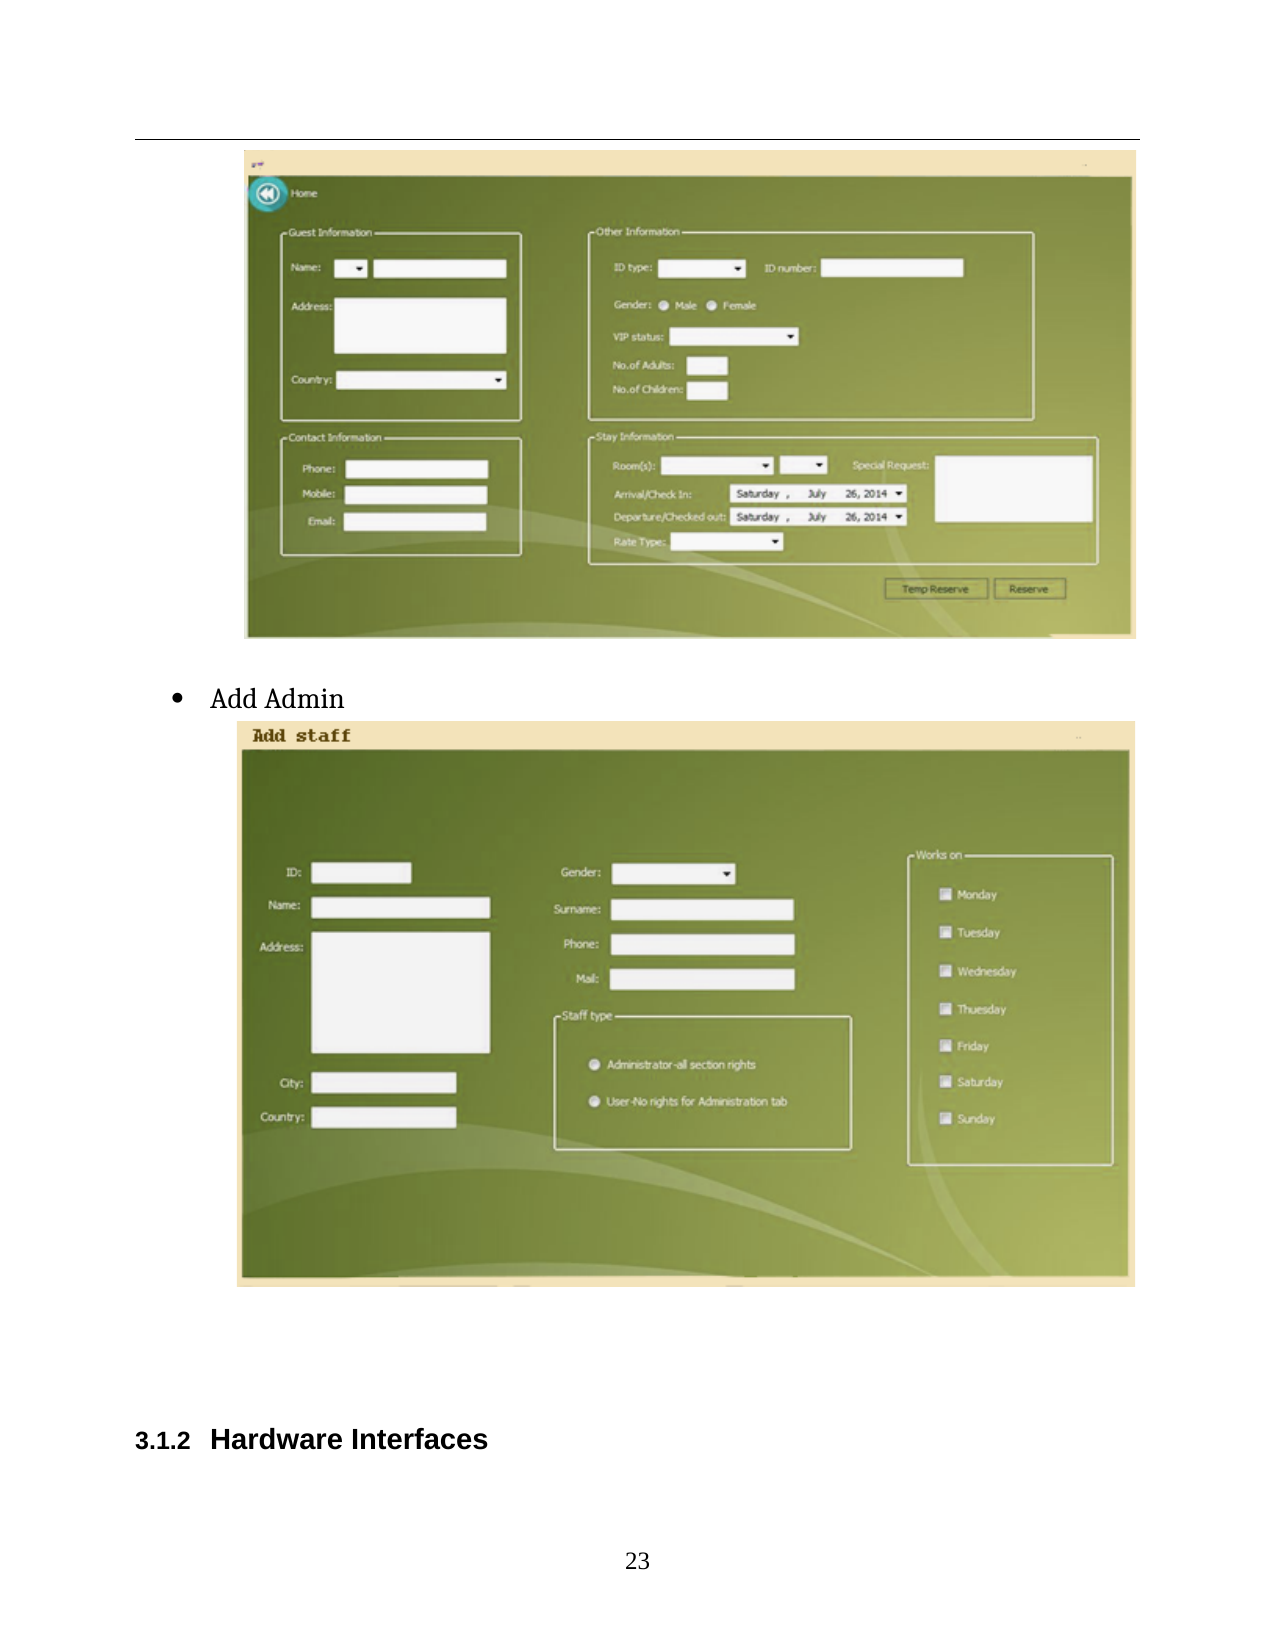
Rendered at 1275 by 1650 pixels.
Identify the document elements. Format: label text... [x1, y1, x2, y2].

subtitle 3.1.2 Hardware Interfaces [135, 1422, 1140, 1456]
picture [236, 721, 1136, 1287]
picture [244, 150, 1137, 639]
list Add Admin [172, 682, 1140, 716]
